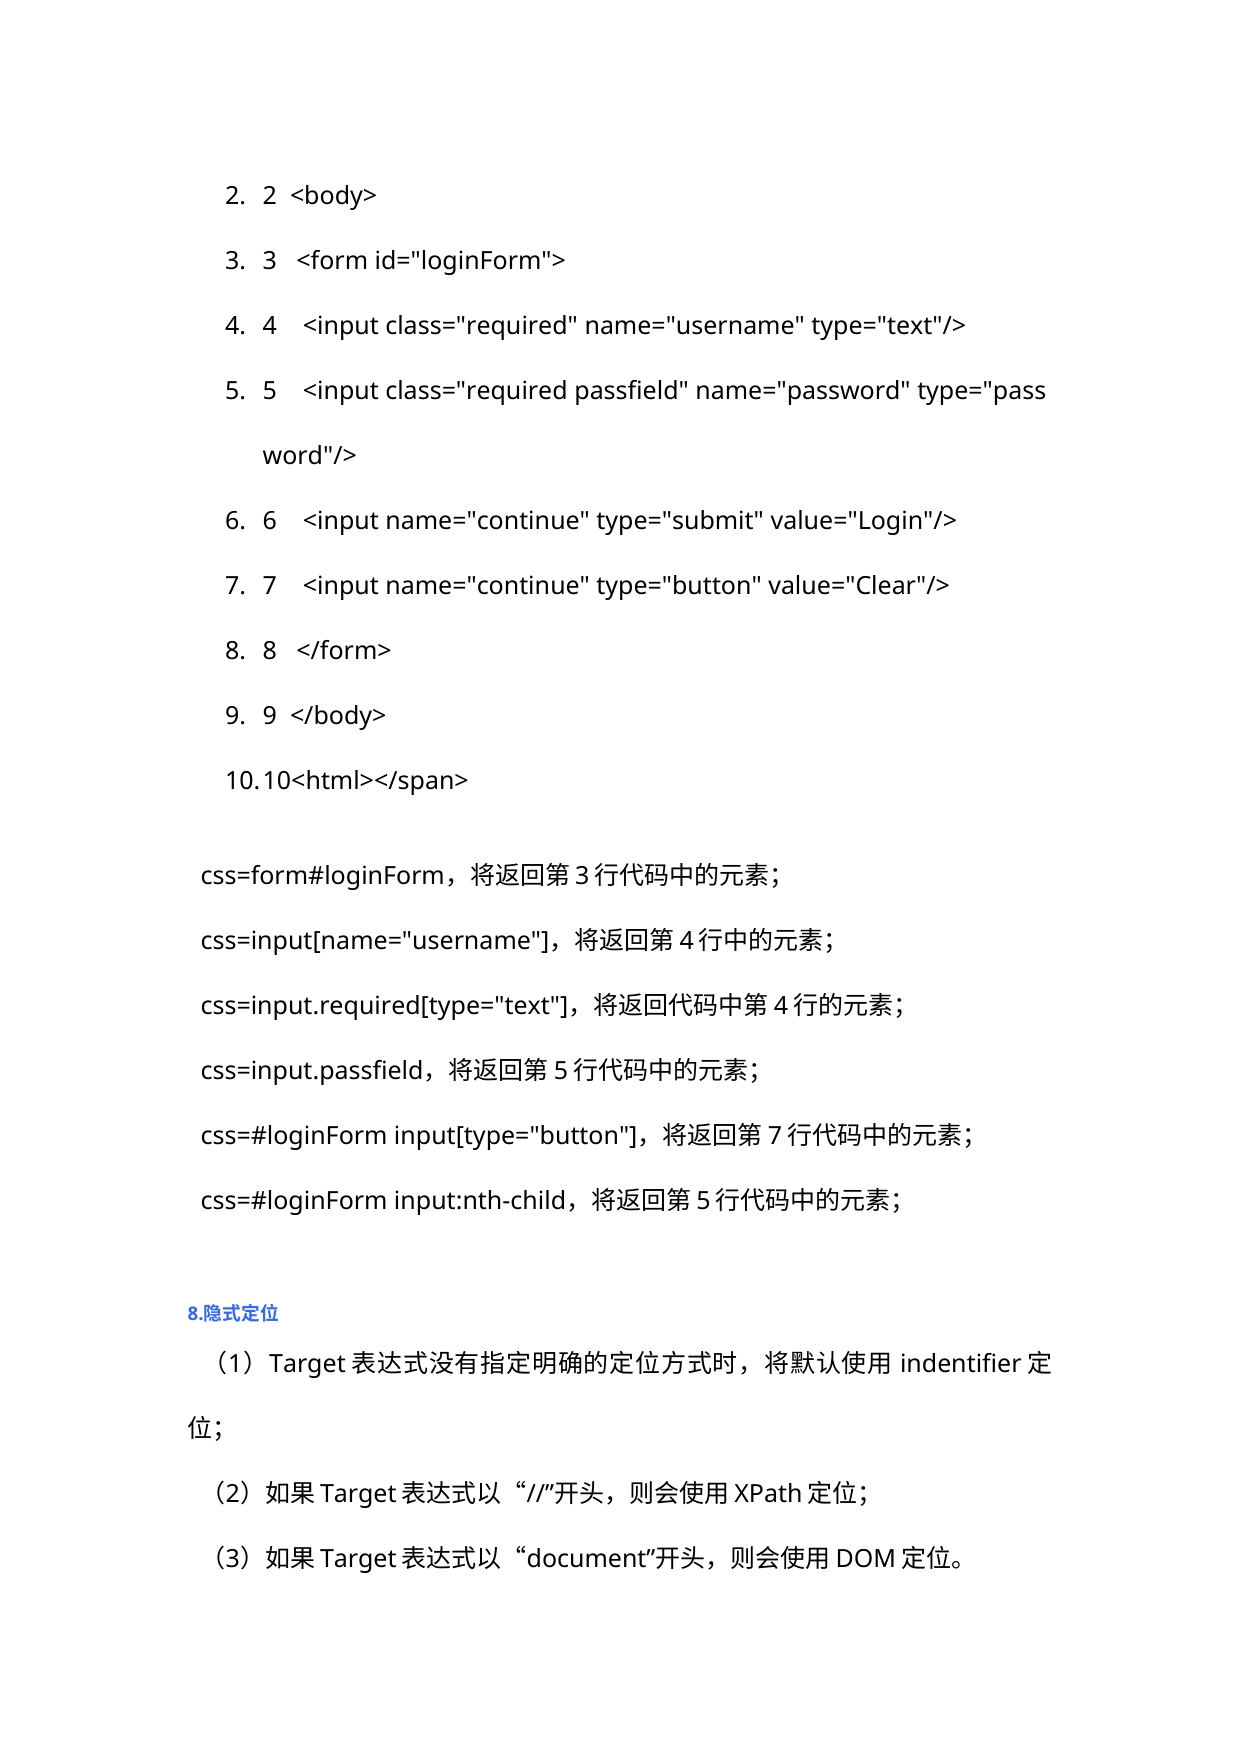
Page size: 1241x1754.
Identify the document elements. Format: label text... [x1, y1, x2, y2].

list 5 <input class="required passfield" name="password" type="password"/> [225, 357, 1053, 487]
list 10<html></span> [225, 747, 1053, 812]
list 3 <form id="loginForm"> [225, 227, 1053, 292]
list 9 </body> [225, 682, 1053, 747]
list 6 <input name="continue" type="submit" value="Login"/> [225, 487, 1053, 552]
list 7 <input name="continue" type="button" value="Clear"/> [225, 552, 1053, 617]
list 2 <body> [225, 162, 1053, 227]
list 8 </form> [225, 617, 1053, 682]
list 4 <input class="required" name="username" type="text"/> [225, 292, 1053, 357]
